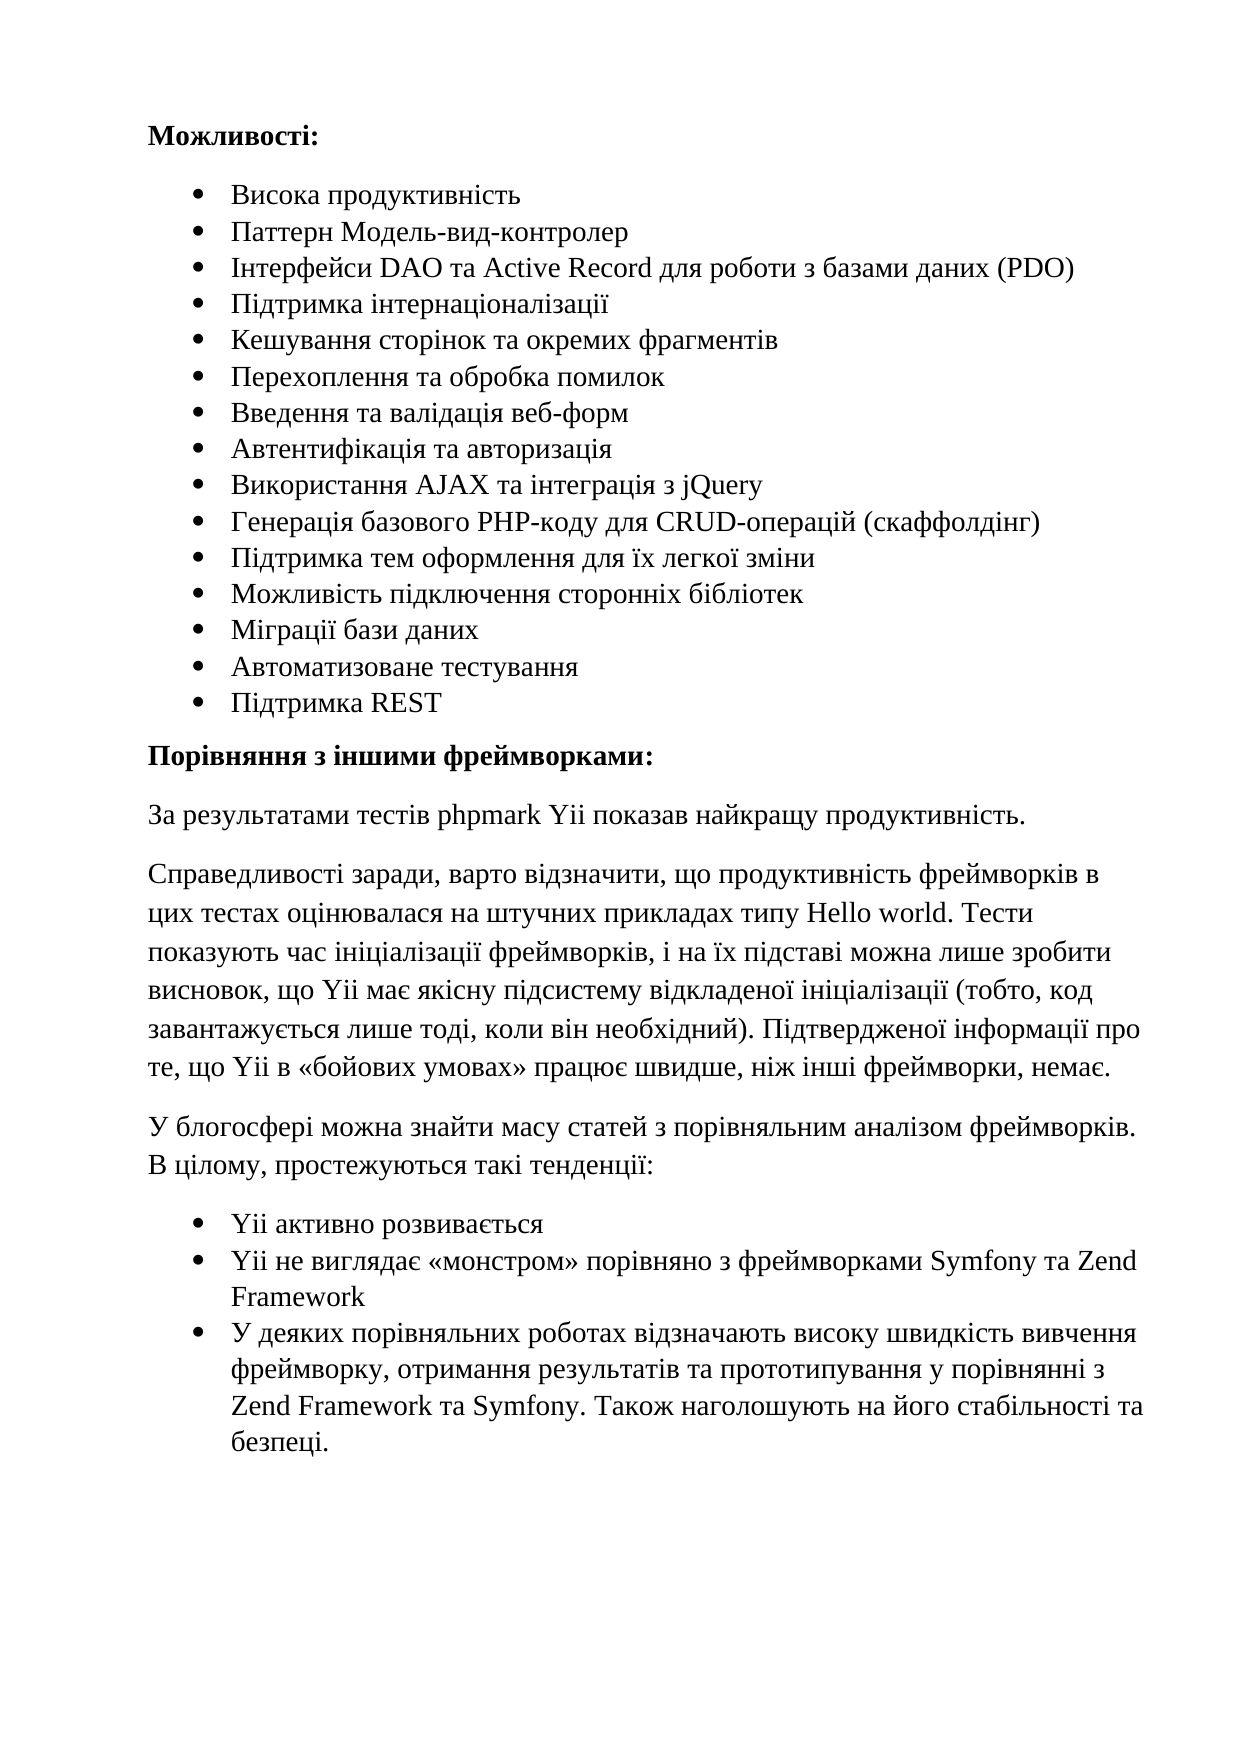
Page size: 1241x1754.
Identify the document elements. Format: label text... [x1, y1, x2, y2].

list Міграції бази даних [193, 612, 1152, 646]
list Висока продуктивність [193, 177, 1152, 211]
text Справедливості заради, варто відзначити, що продуктивність фреймворків в цих тестах оцінювалася на штучних прикладах типу Hello world. Тести показують час ініціалізації фреймворків, і на їх підставі можна лише зробити висновок, що Yii має якісну підсистему відкладеної ініціалізації (тобто, код завантажується лише тоді, коли він необхідний). Підтвердженої інформації про те, що Yii в «бойових умовах» працює швидше, ніж інші фреймворки, немає. [148, 857, 1152, 1083]
list Введення та валідація веб-форм [193, 395, 1152, 429]
list Yii активно розвивається [193, 1207, 1152, 1240]
list Yii не виглядає «монстром» порівняно з фреймворками Symfony та Zend Framework [193, 1243, 1152, 1313]
list Інтерфейси DAO та Active Record для роботи з базами даних (PDO) [193, 250, 1152, 284]
list Підтримка REST [193, 685, 1152, 719]
text У блогосфері можна знайти масу статей з порівняльним аналізом фреймворків. В цілому, простежуються такі тенденції: [148, 1109, 1152, 1181]
text Порівняння з іншими фреймворками: [148, 738, 1152, 771]
list Генерація базового PHP-коду для CRUD-операцій (скаффолдінг) [193, 504, 1152, 537]
list Автентифікація та авторизація [193, 431, 1152, 465]
list Можливість підключення сторонніх бібліотек [193, 576, 1152, 610]
text За результатами тестів phpmark Yii показав найкращу продуктивність. [148, 797, 1152, 831]
list Кешування сторінок та окремих фрагментів [193, 322, 1152, 356]
list Підтримка тем оформлення для їх легкої зміни [193, 540, 1152, 574]
list Підтримка інтернаціоналізації [193, 286, 1152, 320]
text Можливості: [148, 118, 1152, 152]
list Використання AJAX та інтеграція з jQuery [193, 467, 1152, 501]
list Автоматизоване тестування [193, 649, 1152, 682]
list Перехоплення та обробка помилок [193, 359, 1152, 392]
list У деяких порівняльних роботах відзначають високу швидкість вивчення фреймворку, отримання результатів та прототипування у порівнянні з Zend Framework та Symfony. Також наголошують на його стабільності та безпеці. [193, 1315, 1152, 1457]
list Паттерн Модель-вид-контролер [193, 214, 1152, 247]
